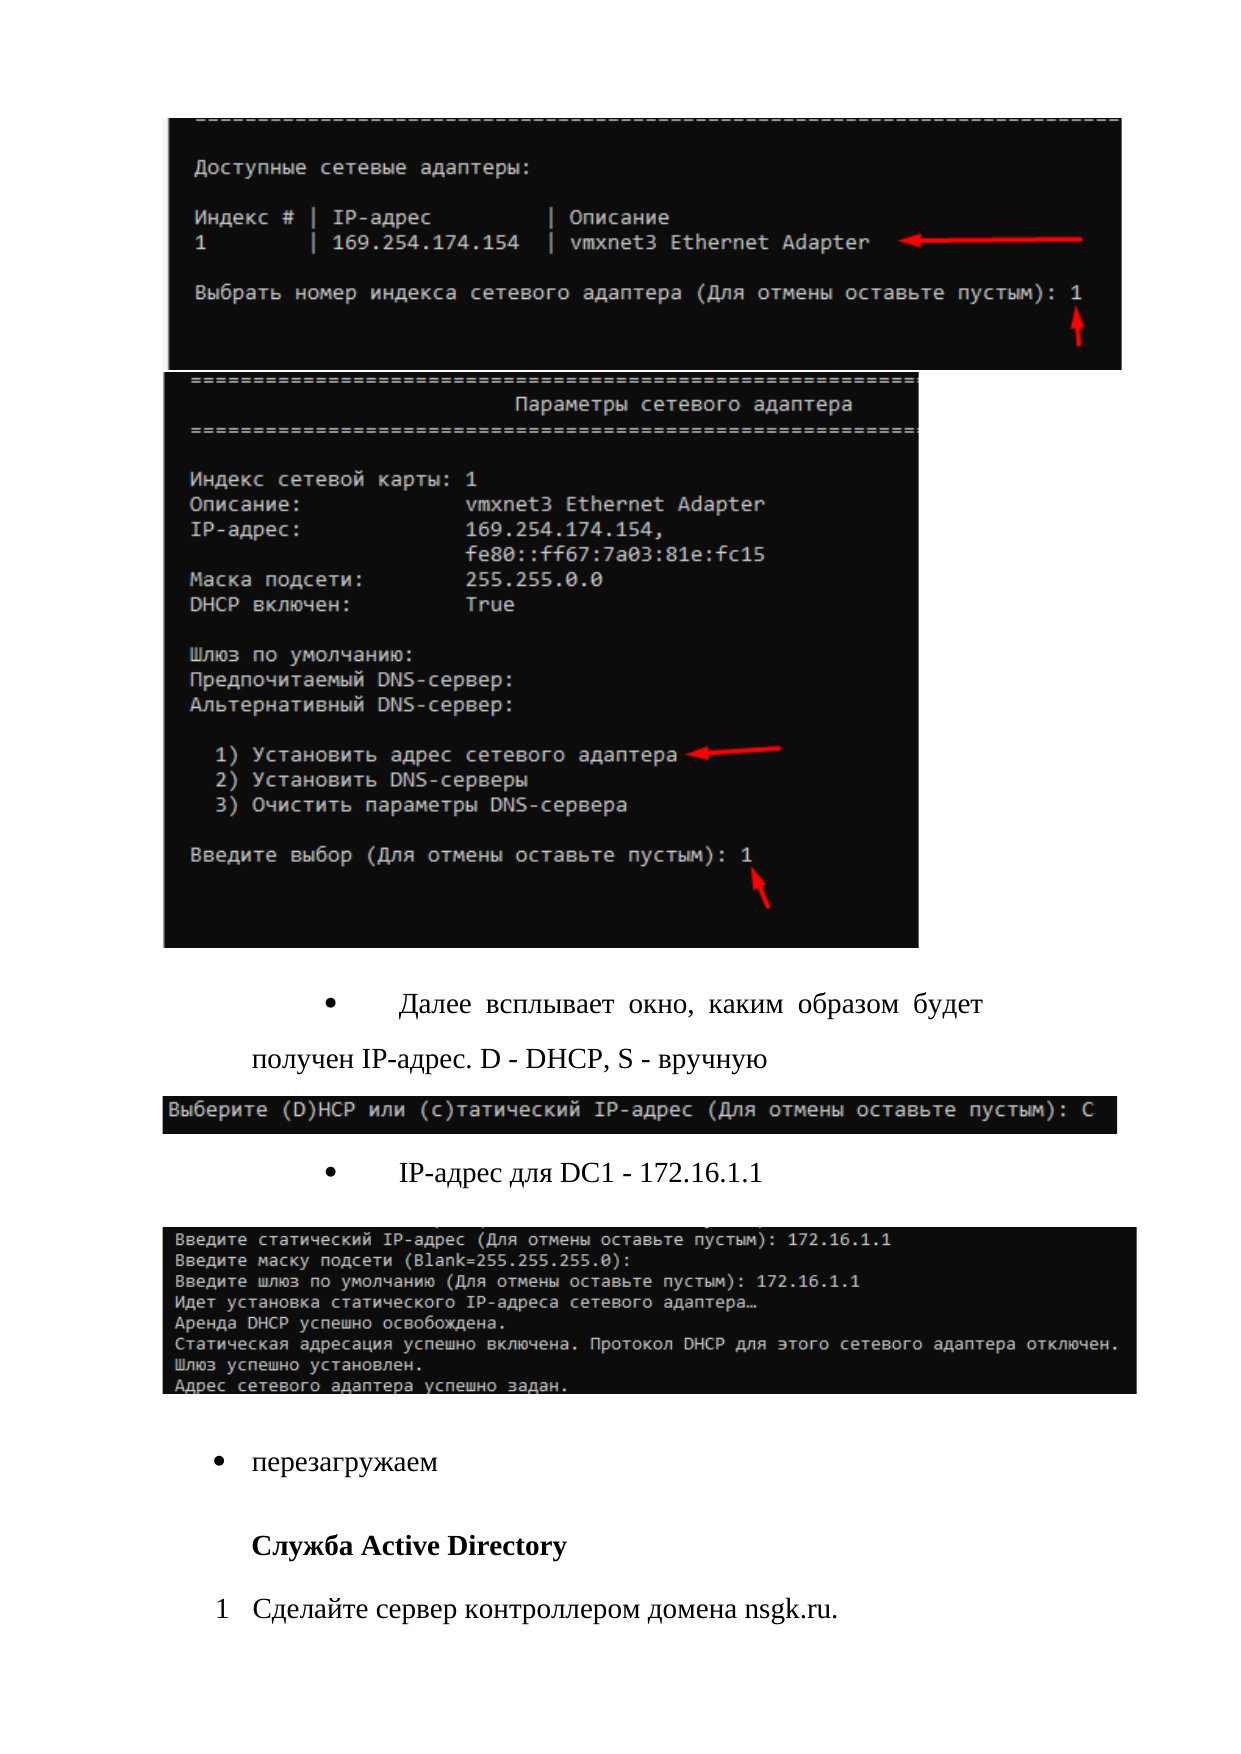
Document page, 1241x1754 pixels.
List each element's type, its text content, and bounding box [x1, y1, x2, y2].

subtitle Служба Active Directory [177, 1528, 1152, 1562]
picture [162, 1096, 1118, 1134]
list перезагружаем [214, 1444, 983, 1478]
list IP-адрес для DC1 - 172.16.1.1 [252, 1155, 983, 1189]
picture [162, 1227, 1137, 1394]
picture [162, 118, 1122, 370]
list Сделайте сервер контроллером домена nsgk.ru. [215, 1591, 1152, 1625]
list Далее всплывает окно, каким образом будет получен IP-адрес. D - DHCP, S - вручную [252, 986, 983, 1075]
picture [162, 372, 919, 948]
